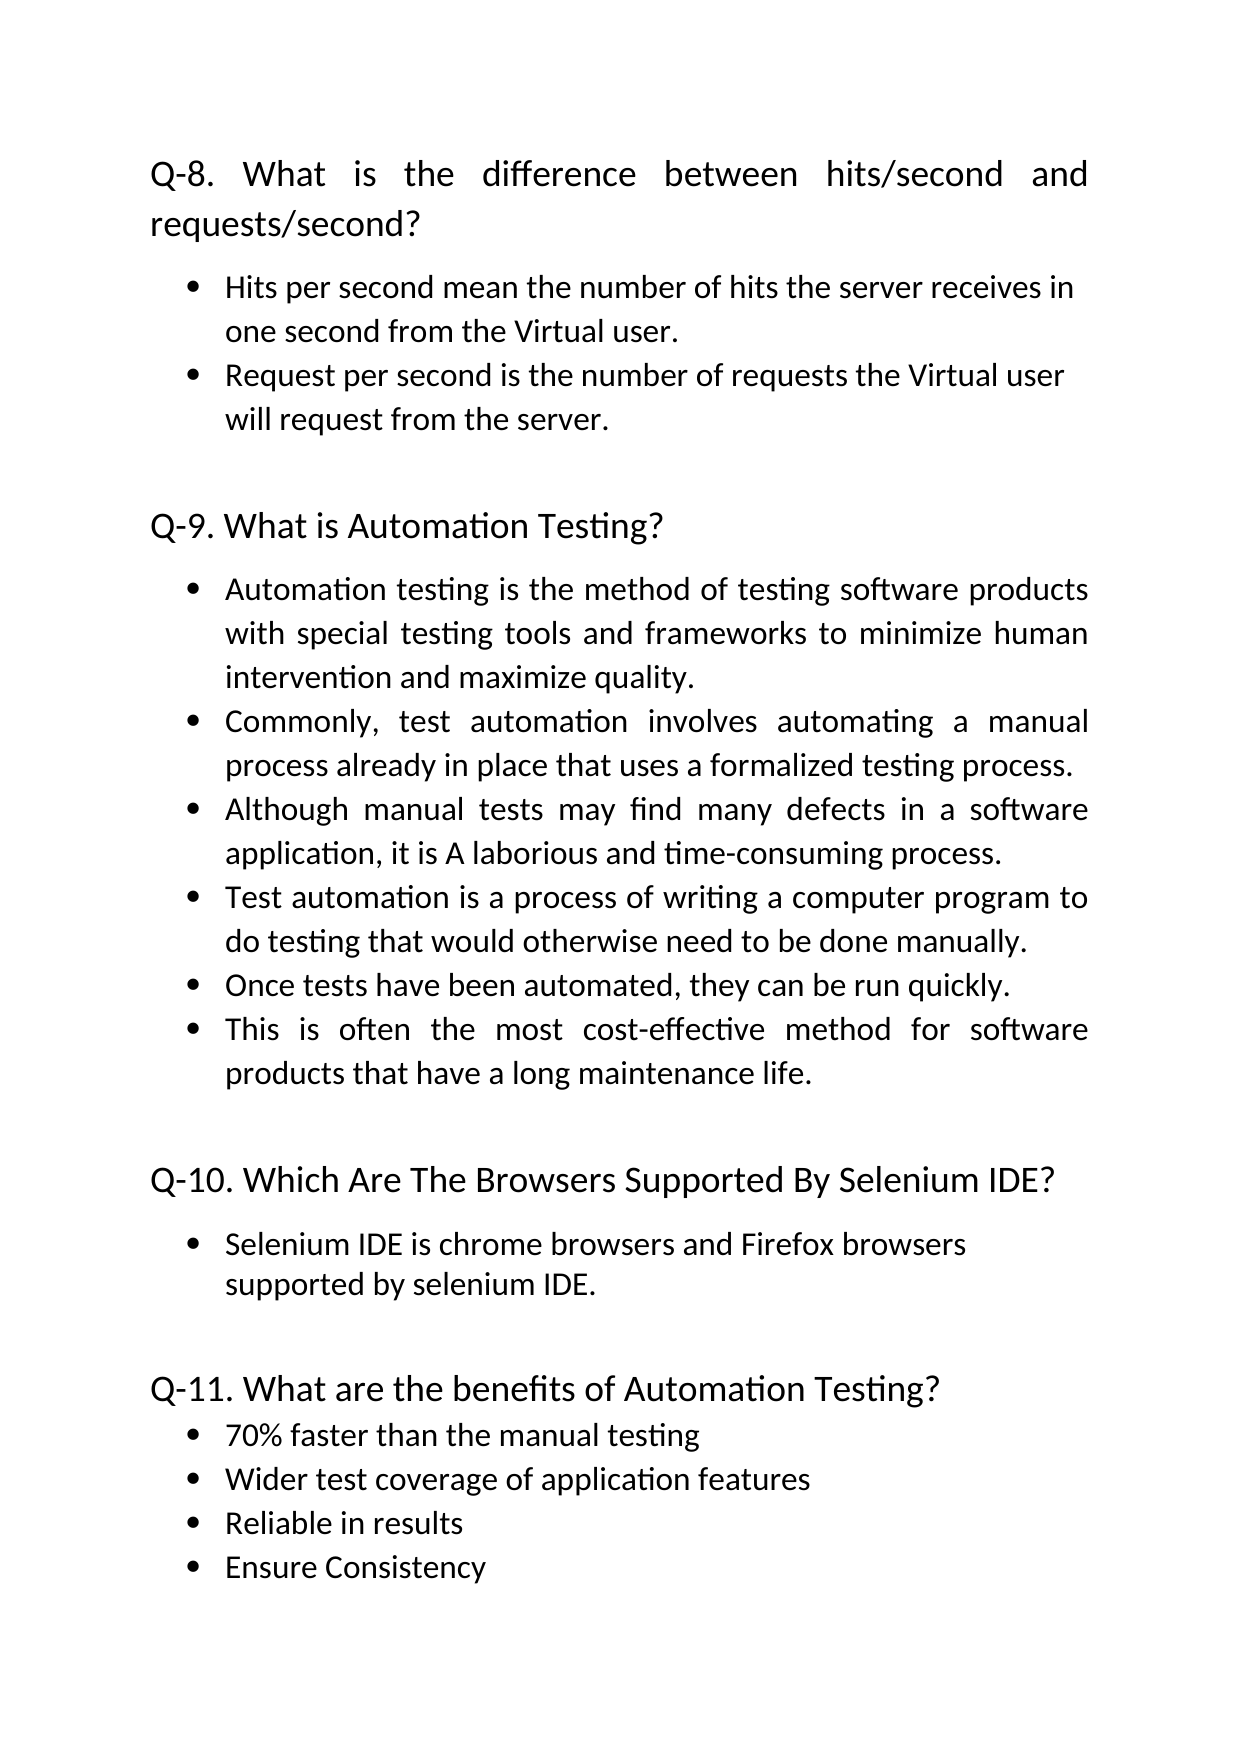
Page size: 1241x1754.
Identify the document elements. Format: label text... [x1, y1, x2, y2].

list Request per second is the number of requests the Virtual user will request from the server. [187, 353, 1090, 438]
list Although manual tests may find many defects in a software application, it is A laborious and time-consuming process. [187, 788, 1090, 873]
list This is often the most cost-effective method for software products that have a long maintenance life. [187, 1008, 1090, 1092]
text Q-9. What is Automation Testing? [150, 502, 1090, 548]
list Commonly, test automation involves automating a manual process already in place that uses a formalized testing process. [187, 700, 1090, 785]
list Automation testing is the method of testing software products with special testing tools and frameworks to minimize human intervention and maximize quality. [187, 568, 1090, 697]
list Wider test coverage of application features [187, 1458, 1090, 1499]
text Q-8. What is the difference between hits/second and requests/second? [150, 150, 1090, 245]
list Ensure Consistency [187, 1546, 1090, 1587]
text Q-11. What are the benefits of Automation Testing? [150, 1364, 1090, 1410]
list Once tests have been automated, they can be run quickly. [187, 964, 1090, 1004]
text Q-10. Which Are The Browsers Supported By Selenium IDE? [150, 1156, 1090, 1202]
list Test automation is a process of writing a computer program to do testing that would otherwise need to be done manually. [187, 876, 1090, 961]
list Reliable in results [187, 1502, 1090, 1543]
list Selenium IDE is chrome browsers and Firefox browsers supported by selenium IDE. [187, 1222, 1090, 1304]
list 70% faster than the manual testing [187, 1414, 1090, 1455]
list Hits per second mean the number of hits the server receives in one second from the Virtual user. [187, 266, 1090, 350]
